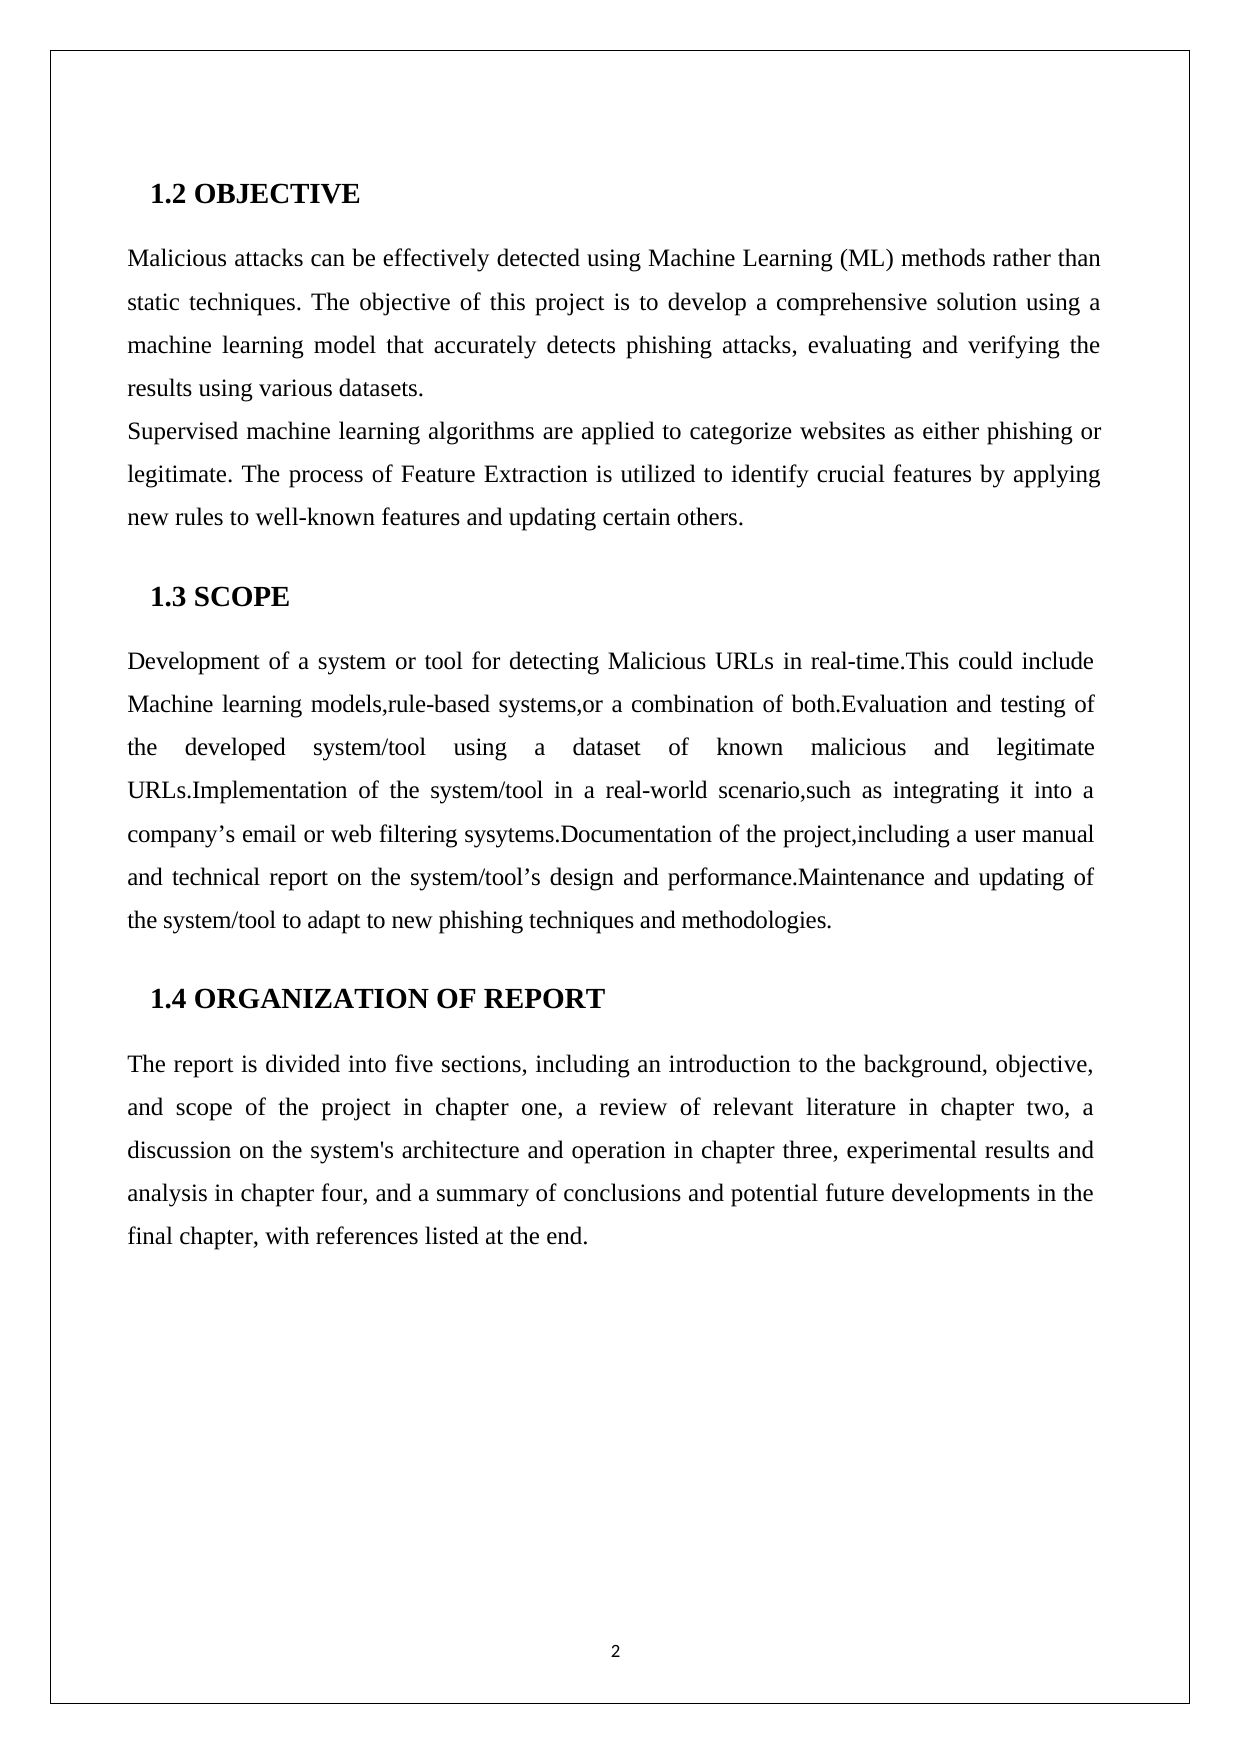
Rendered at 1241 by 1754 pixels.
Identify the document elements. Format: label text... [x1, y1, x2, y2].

text Development of a system or tool for detecting Malicious URLs in real-time.This could include Machine learning models,rule-based systems,or a combination of both.Evaluation and testing of the developed system/tool using a dataset of known malicious and legitimate URLs.Implementation of the system/tool in a real-world scenario,such as integrating it into a company’s email or web filtering sysytems.Documentation of the project,including a user manual and technical report on the system/tool’s design and performance.Maintenance and updating of the system/tool to adapt to new phishing techniques and methodologies. [127, 646, 1095, 934]
list ORGANIZATION OF REPORT [150, 982, 1142, 1015]
list SCOPE [150, 579, 1142, 613]
list OBJECTIVE [150, 177, 1142, 210]
text Supervised machine learning algorithms are applied to categorize websites as either phishing or legitimate. The process of Feature Extraction is utilized to identify crucial features by applying new rules to well-known features and updating certain others. [127, 416, 1102, 531]
text Malicious attacks can be effectively detected using Machine Learning (ML) methods rather than static techniques. The objective of this project is to develop a comprehensive solution using a machine learning model that accurately detects phishing attacks, evaluating and verifying the results using various datasets. [127, 243, 1102, 402]
text The report is divided into five sections, including an introduction to the background, objective, and scope of the project in chapter one, a review of relevant literature in chapter two, a discussion on the system's architecture and operation in chapter three, experimental results and analysis in chapter four, and a summary of conclusions and potential future developments in the final chapter, with references listed at the end. [127, 1049, 1095, 1250]
